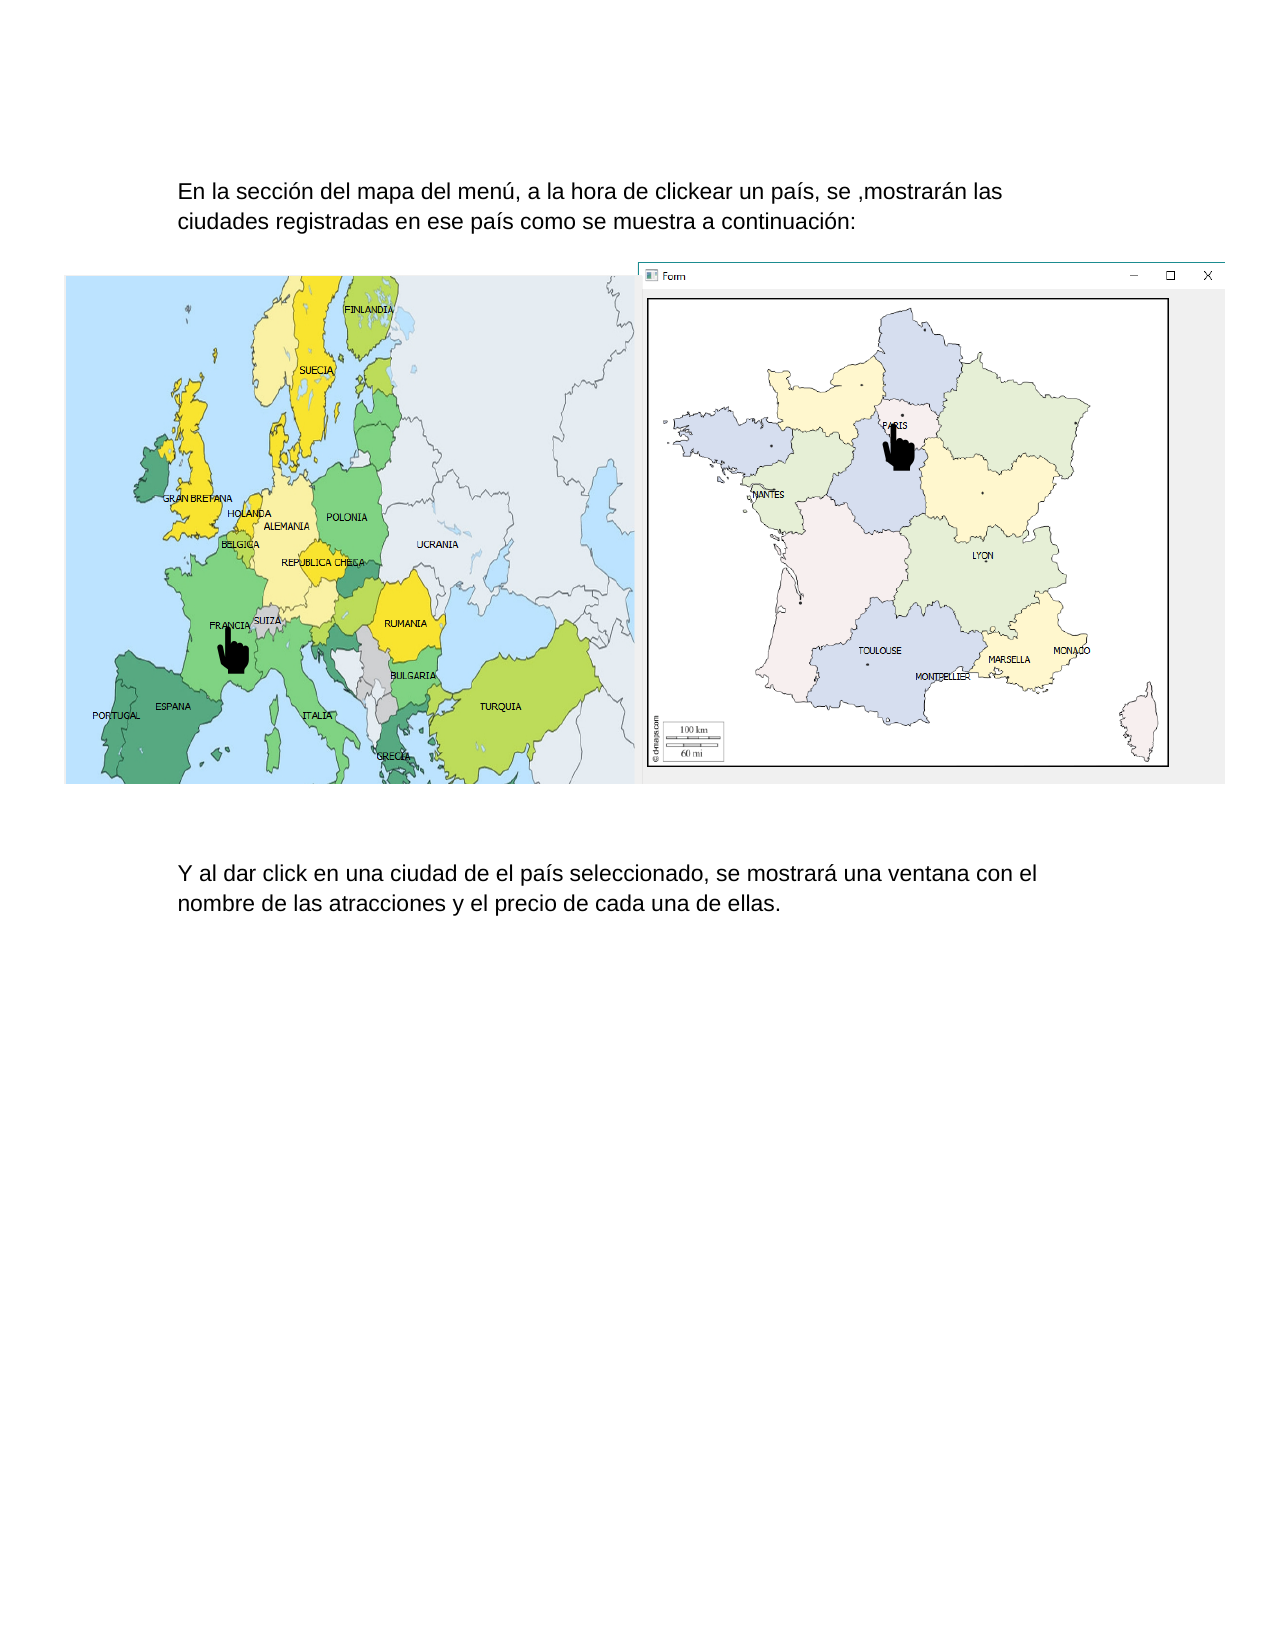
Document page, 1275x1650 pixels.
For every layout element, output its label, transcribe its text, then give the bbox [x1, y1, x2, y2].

text En la sección del mapa del menú, a la hora de clickear un país, se ,mostrarán las ciudades registradas en ese país como se muestra a continuación: [177, 178, 1098, 234]
text Y al dar click en una ciudad de el país seleccionado, se mostrará una ventana con el nombre de las atracciones y el precio de cada una de ellas. [177, 860, 1098, 916]
picture [64, 262, 1225, 785]
